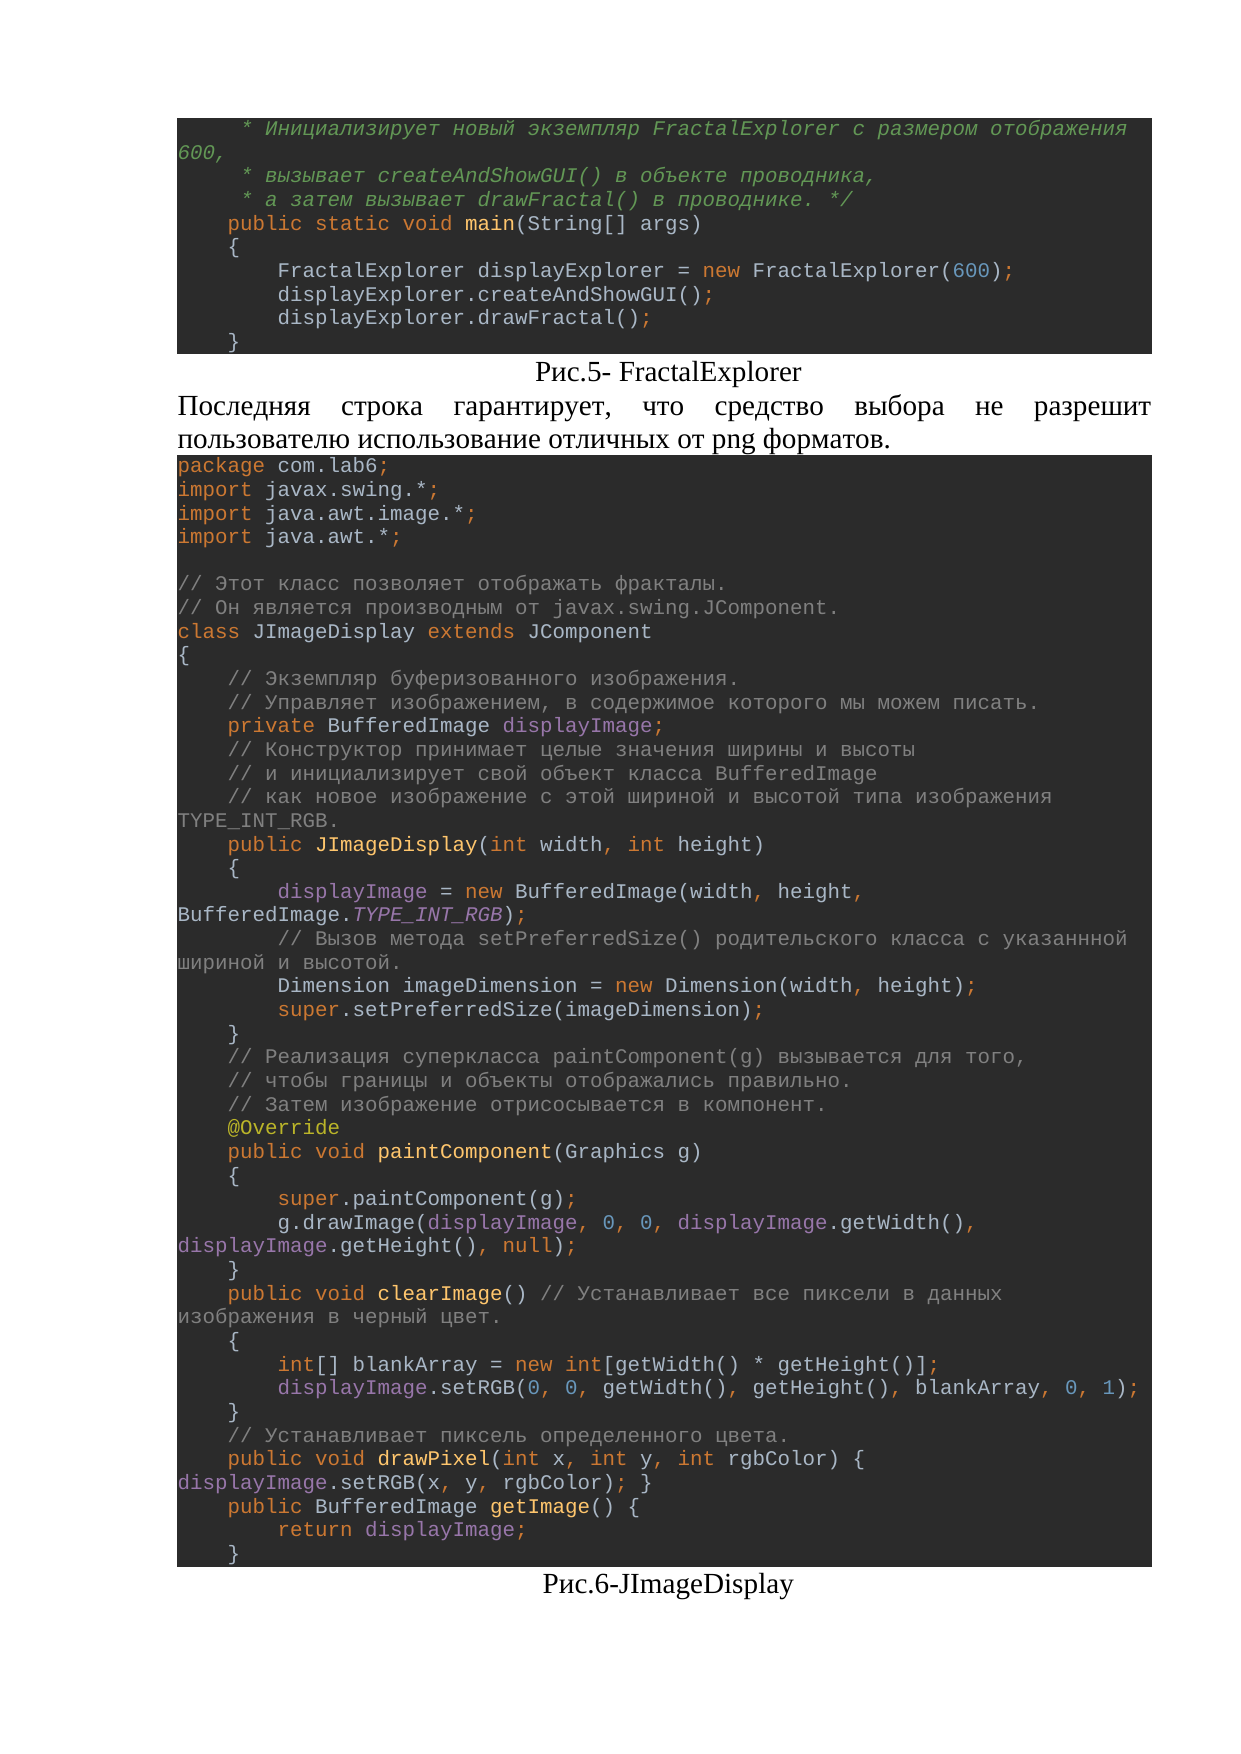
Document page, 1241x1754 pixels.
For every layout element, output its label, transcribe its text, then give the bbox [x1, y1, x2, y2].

text Последняя строка гарантирует, что средство выбора не разрешит пользователю использование отличных от png форматов. [177, 388, 1152, 455]
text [177, 118, 1152, 354]
text Рис.5- FractalExplorer [177, 354, 1152, 388]
text package com.lab6; import javax.swing.*; import java.awt.image.*; import java.awt.*; // Этот класс позволяет отображать фракталы. // Он является производным от javax.swing.JComponent. class JImageDisplay extends JComponent { // Экземпляр буферизованного изображения. // Управляет изображением, в содержимое которого мы можем писать. private BufferedImage displayImage; // Конструктор принимает целые значения ширины и высоты // и инициализирует свой объект класса BufferedImage // как новое изображение с этой шириной и высотой типа изображения TYPE_INT_RGB. public JImageDisplay(int width, int height) { displayImage = new BufferedImage(width, height, BufferedImage.TYPE_INT_RGB); // Вызов метода setPreferredSize() родительского класса с указаннной шириной и высотой. Dimension imageDimension = new Dimension(width, height); super.setPreferredSize(imageDimension); } // Реализация суперкласса paintComponent(g) вызывается для того, // чтобы границы и объекты отображались правильно. // Затем изображение отрисосывается в компонент. @Override public void paintComponent(Graphics g) { super.paintComponent(g); g.drawImage(displayImage, 0, 0, displayImage.getWidth(), displayImage.getHeight(), null); } public void clearImage() // Устанавливает все пиксели в данных изображения в черный цвет. { int[] blankArray = new int[getWidth() * getHeight()]; displayImage.setRGB(0, 0, getWidth(), getHeight(), blankArray, 0, 1); } // Устанавливает пиксель определенного цвета. public void drawPixel(int x, int y, int rgbColor) { displayImage.setRGB(x, y, rgbColor); } public BufferedImage getImage() { return displayImage; } [177, 455, 1152, 1567]
text Рис.6-JImageDisplay [177, 1567, 1152, 1600]
